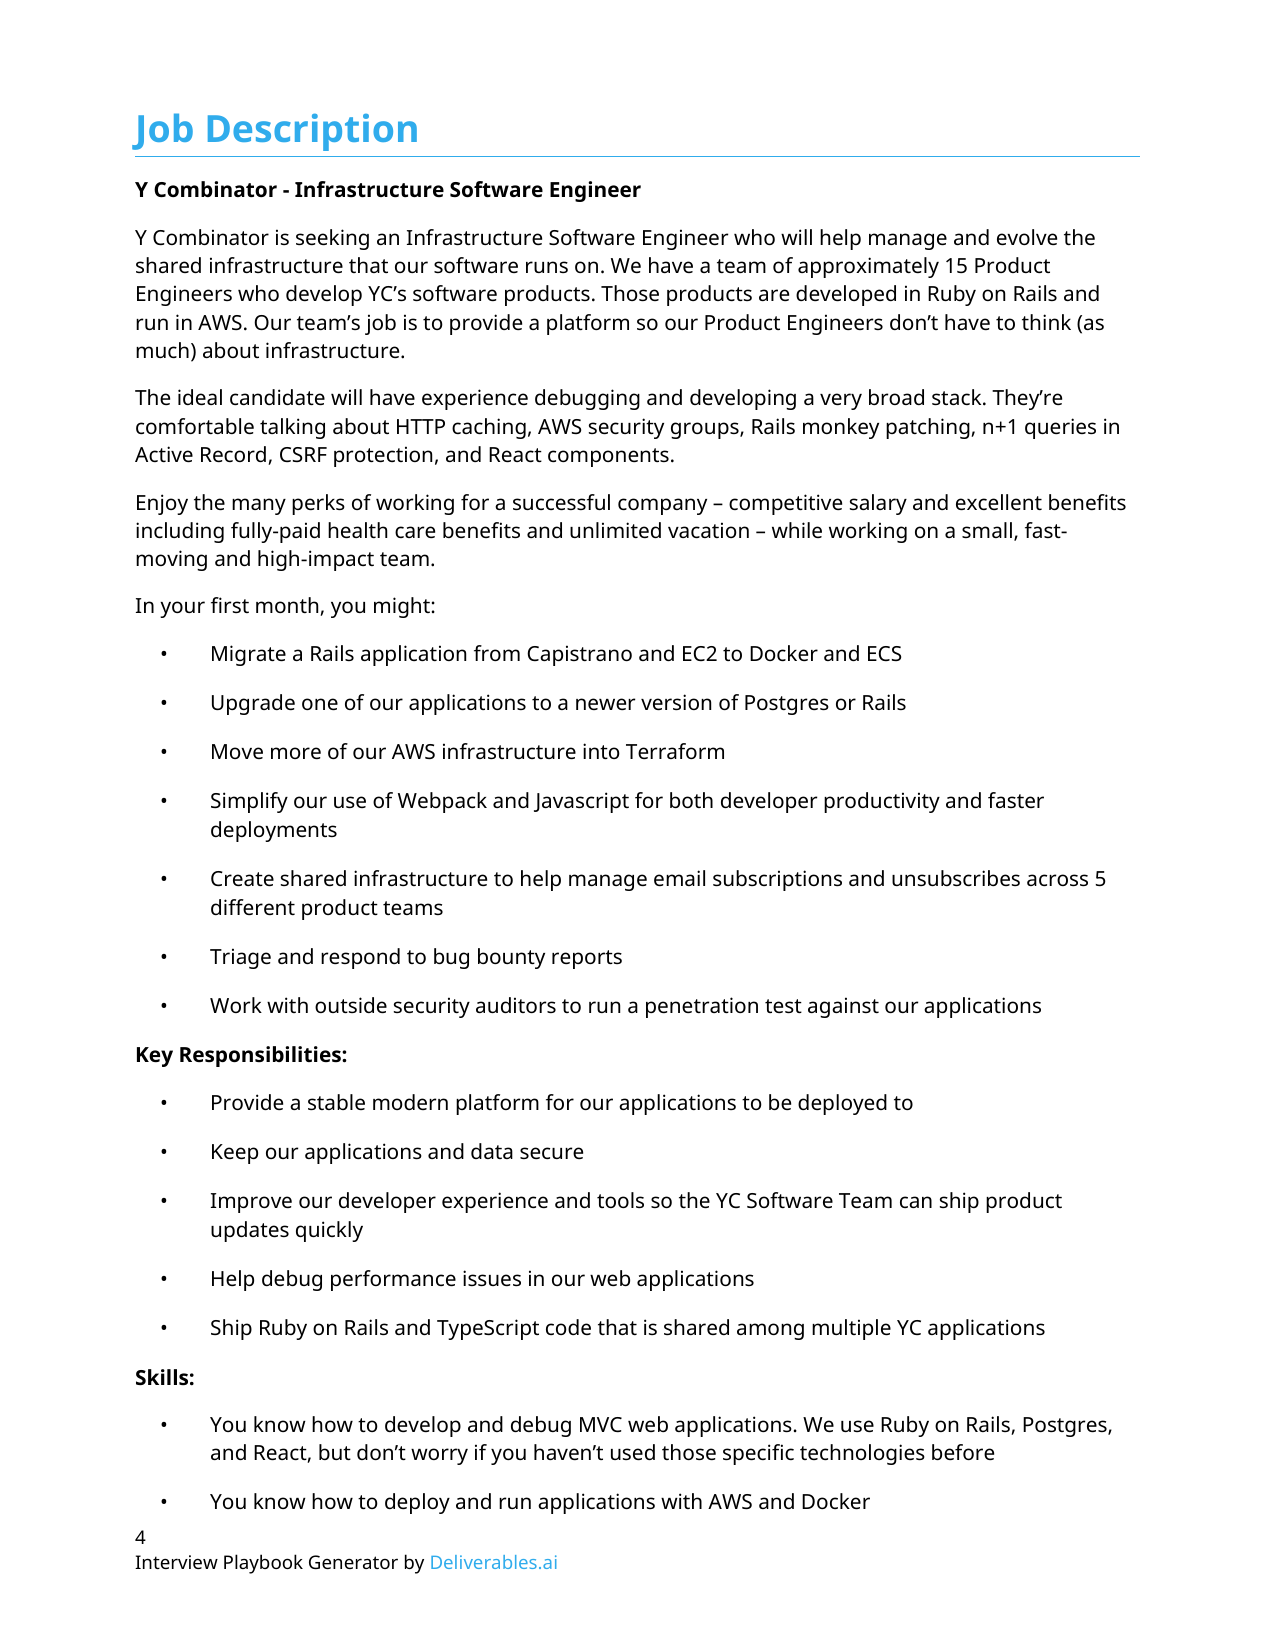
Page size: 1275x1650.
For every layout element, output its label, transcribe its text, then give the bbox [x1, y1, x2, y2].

list Ship Ruby on Rails and TypeScript code that is shared among multiple YC applications [160, 1313, 1140, 1342]
text Y Combinator - Infrastructure Software Engineer [135, 175, 1140, 204]
list Create shared infrastructure to help manage email subscriptions and unsubscribes across 5 different product teams [160, 864, 1140, 921]
text Y Combinator is seeking an Infrastructure Software Engineer who will help manage and evolve the shared infrastructure that our software runs on. We have a team of approximately 15 Product Engineers who develop YC’s software products. Those products are developed in Ruby on Rails and run in AWS. Our team’s job is to provide a platform so our Product Engineers don’t have to think (as much) about infrastructure. [135, 223, 1140, 365]
text In your first month, you might: [135, 592, 1140, 620]
list Improve our developer experience and tools so the YC Software Team can ship product updates quickly [160, 1186, 1140, 1243]
list You know how to deploy and run applications with AWS and Docker [160, 1487, 1140, 1516]
text Skills: [135, 1363, 1140, 1391]
text Key Responsibilities: [135, 1041, 1140, 1069]
list Move more of our AWS infrastructure into Terraform [160, 737, 1140, 766]
list Triage and respond to bug bounty reports [160, 942, 1140, 971]
list Migrate a Rails application from Capistrano and EC2 to Docker and ECS [160, 639, 1140, 667]
list Keep our applications and data secure [160, 1137, 1140, 1166]
list Simplify our use of Webpack and Javascript for both developer productivity and faster deployments [160, 787, 1140, 843]
list Work with outside security auditors to run a penetration test against our applications [160, 991, 1140, 1020]
text The ideal candidate will have experience debugging and developing a very broad stack. They’re comfortable talking about HTTP caching, AWS security groups, Rails monkey patching, n+1 queries in Active Record, CSRF protection, and React components. [135, 383, 1140, 469]
list Provide a stable modern platform for our applications to be deployed to [160, 1088, 1140, 1116]
list Help debug performance issues in our web applications [160, 1264, 1140, 1292]
subtitle Job Description [135, 102, 1140, 156]
text Enjoy the many perks of working for a successful company – competitive salary and excellent benefits including fully-paid health care benefits and unlimited vacation – while working on a small, fast-moving and high-impact team. [135, 488, 1140, 573]
list You know how to develop and debug MVC web applications. We use Ruby on Rails, Postgres, and React, but don’t worry if you haven’t used those specific technologies before [160, 1410, 1140, 1467]
list Upgrade one of our applications to a newer version of Postgres or Rails [160, 688, 1140, 717]
